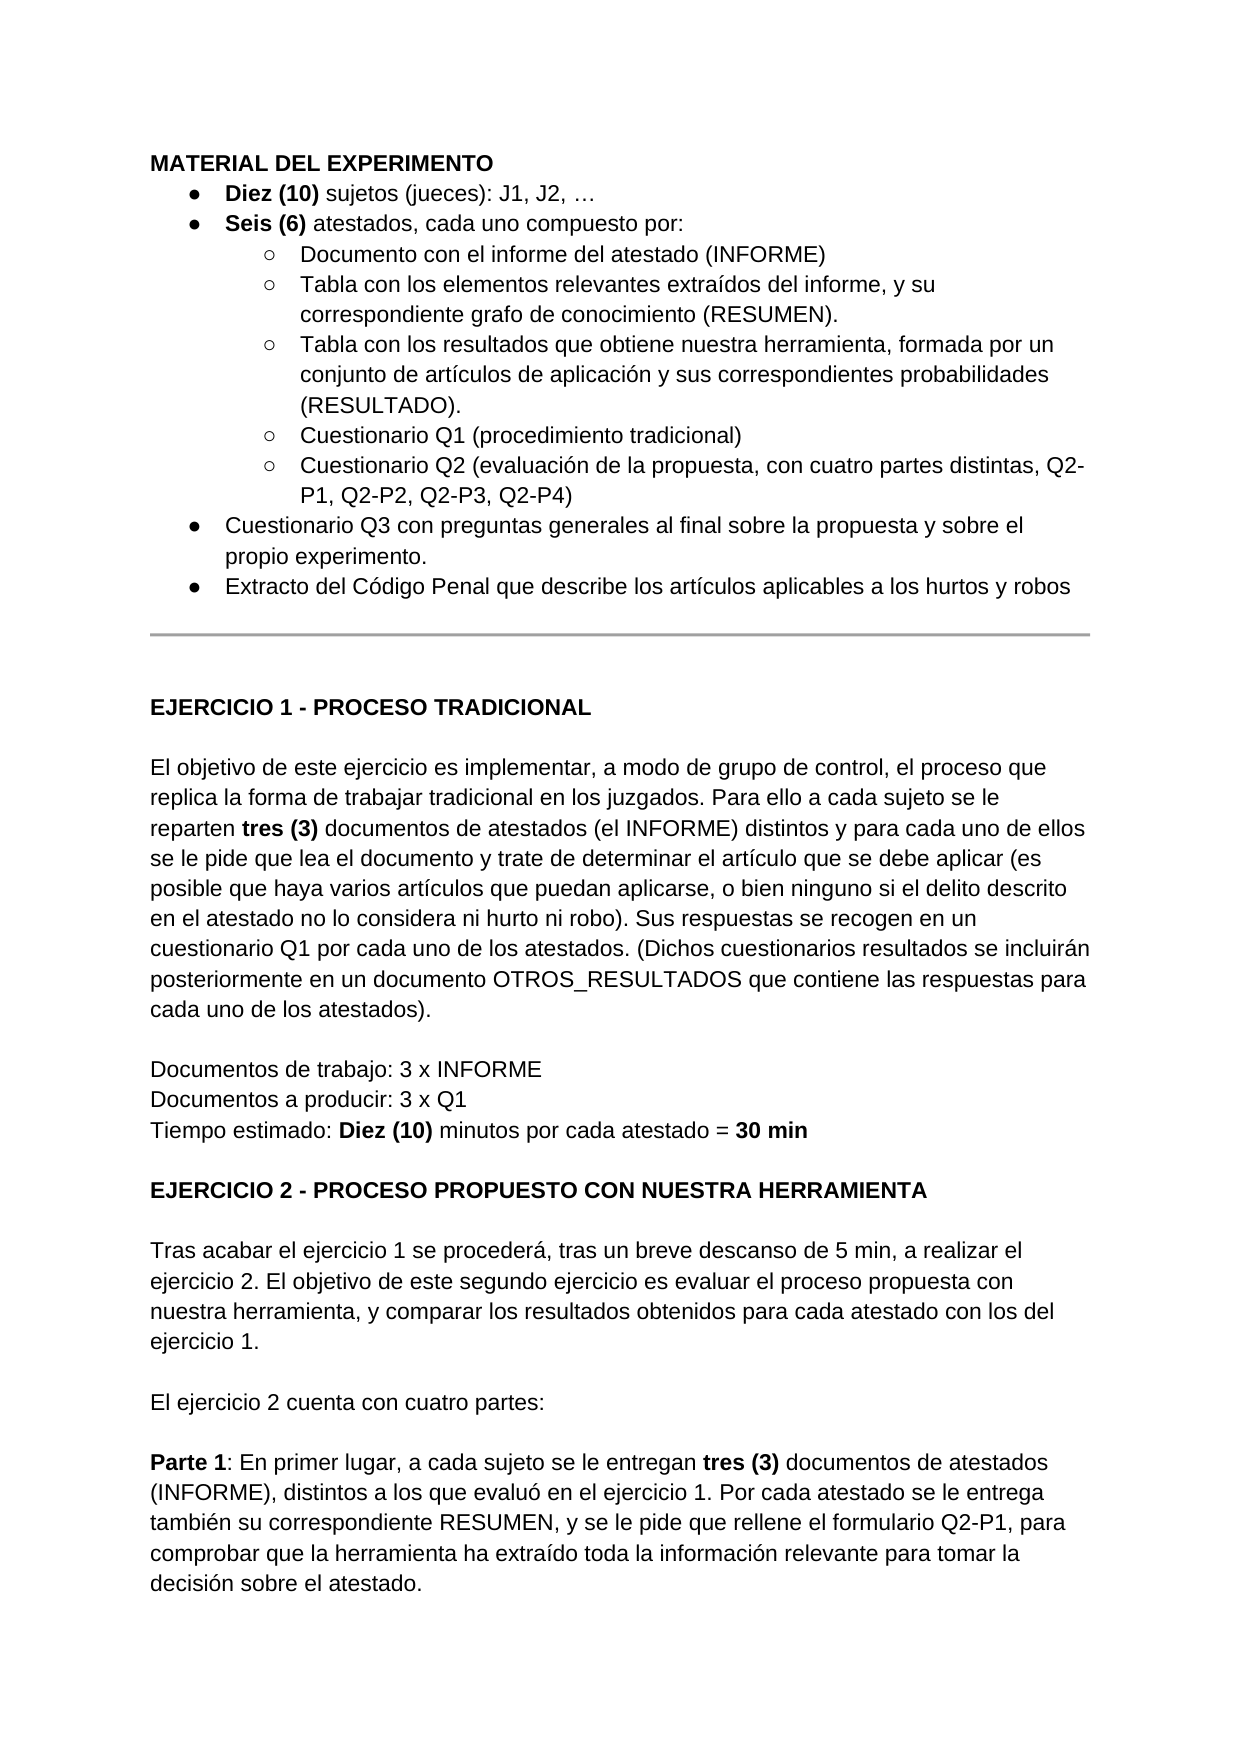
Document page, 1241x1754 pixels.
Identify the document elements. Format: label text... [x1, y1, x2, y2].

list Seis (6) atestados, cada uno compuesto por: [187, 210, 1090, 237]
list Diez (10) sujetos (jueces): J1, J2, … [187, 180, 1090, 207]
text Tiempo estimado: Diez (10) minutos por cada atestado = 30 min [150, 1117, 1090, 1143]
list Cuestionario Q1 (procedimiento tradicional) [262, 422, 1090, 448]
list Cuestionario Q3 con preguntas generales al final sobre la propuesta y sobre el propio experimento. [187, 512, 1090, 569]
list Tabla con los resultados que obtiene nuestra herramienta, formada por un conjunto de artículos de aplicación y sus correspondientes probabilidades (RESULTADO). [262, 331, 1090, 418]
text Tras acabar el ejercicio 1 se procederá, tras un breve descanso de 5 min, a realizar el ejercicio 2. El objetivo de este segundo ejercicio es evaluar el proceso propuesta con nuestra herramienta, y comparar los resultados obtenidos para cada atestado con los del ejercicio 1. [150, 1237, 1090, 1354]
text Documentos a producir: 3 x Q1 [150, 1086, 1090, 1113]
text El ejercicio 2 cuenta con cuatro partes: [150, 1388, 1090, 1415]
text MATERIAL DEL EXPERIMENTO [150, 150, 1090, 176]
text EJERCICIO 1 - PROCESO TRADICIONAL [150, 694, 1090, 720]
text Parte 1: En primer lugar, a cada sujeto se le entregan tres (3) documentos de atestados (INFORME), distintos a los que evaluó en el ejercicio 1. Por cada atestado se le entrega también su correspondiente RESUMEN, y se le pide que rellene el formulario Q2-P1, para comprobar que la herramienta ha extraído toda la información relevante para tomar la decisión sobre el atestado. [150, 1449, 1090, 1596]
text El objetivo de este ejercicio es implementar, a modo de grupo de control, el proceso que replica la forma de trabajar tradicional en los juzgados. Para ello a cada sujeto se le reparten tres (3) documentos de atestados (el INFORME) distintos y para cada uno de ellos se le pide que lea el documento y trate de determinar el artículo que se debe aplicar (es posible que haya varios artículos que puedan aplicarse, o bien ninguno si el delito descrito en el atestado no lo considera ni hurto ni robo). Sus respuestas se recogen en un cuestionario Q1 por cada uno de los atestados. (Dichos cuestionarios resultados se incluirán posteriormente en un documento OTROS_RESULTADOS que contiene las respuestas para cada uno de los atestados). [150, 754, 1090, 1022]
list Tabla con los elementos relevantes extraídos del informe, y su correspondiente grafo de conocimiento (RESUMEN). [262, 271, 1090, 327]
list Documento con el informe del atestado (INFORME) [262, 241, 1090, 267]
list Cuestionario Q2 (evaluación de la propuesta, con cuatro partes distintas, Q2-P1, Q2-P2, Q2-P3, Q2-P4) [262, 452, 1090, 509]
text Documentos de trabajo: 3 x INFORME [150, 1056, 1090, 1083]
list Extracto del Código Penal que describe los artículos aplicables a los hurtos y robos [187, 573, 1090, 599]
text EJERCICIO 2 - PROCESO PROPUESTO CON NUESTRA HERRAMIENTA [150, 1177, 1090, 1203]
